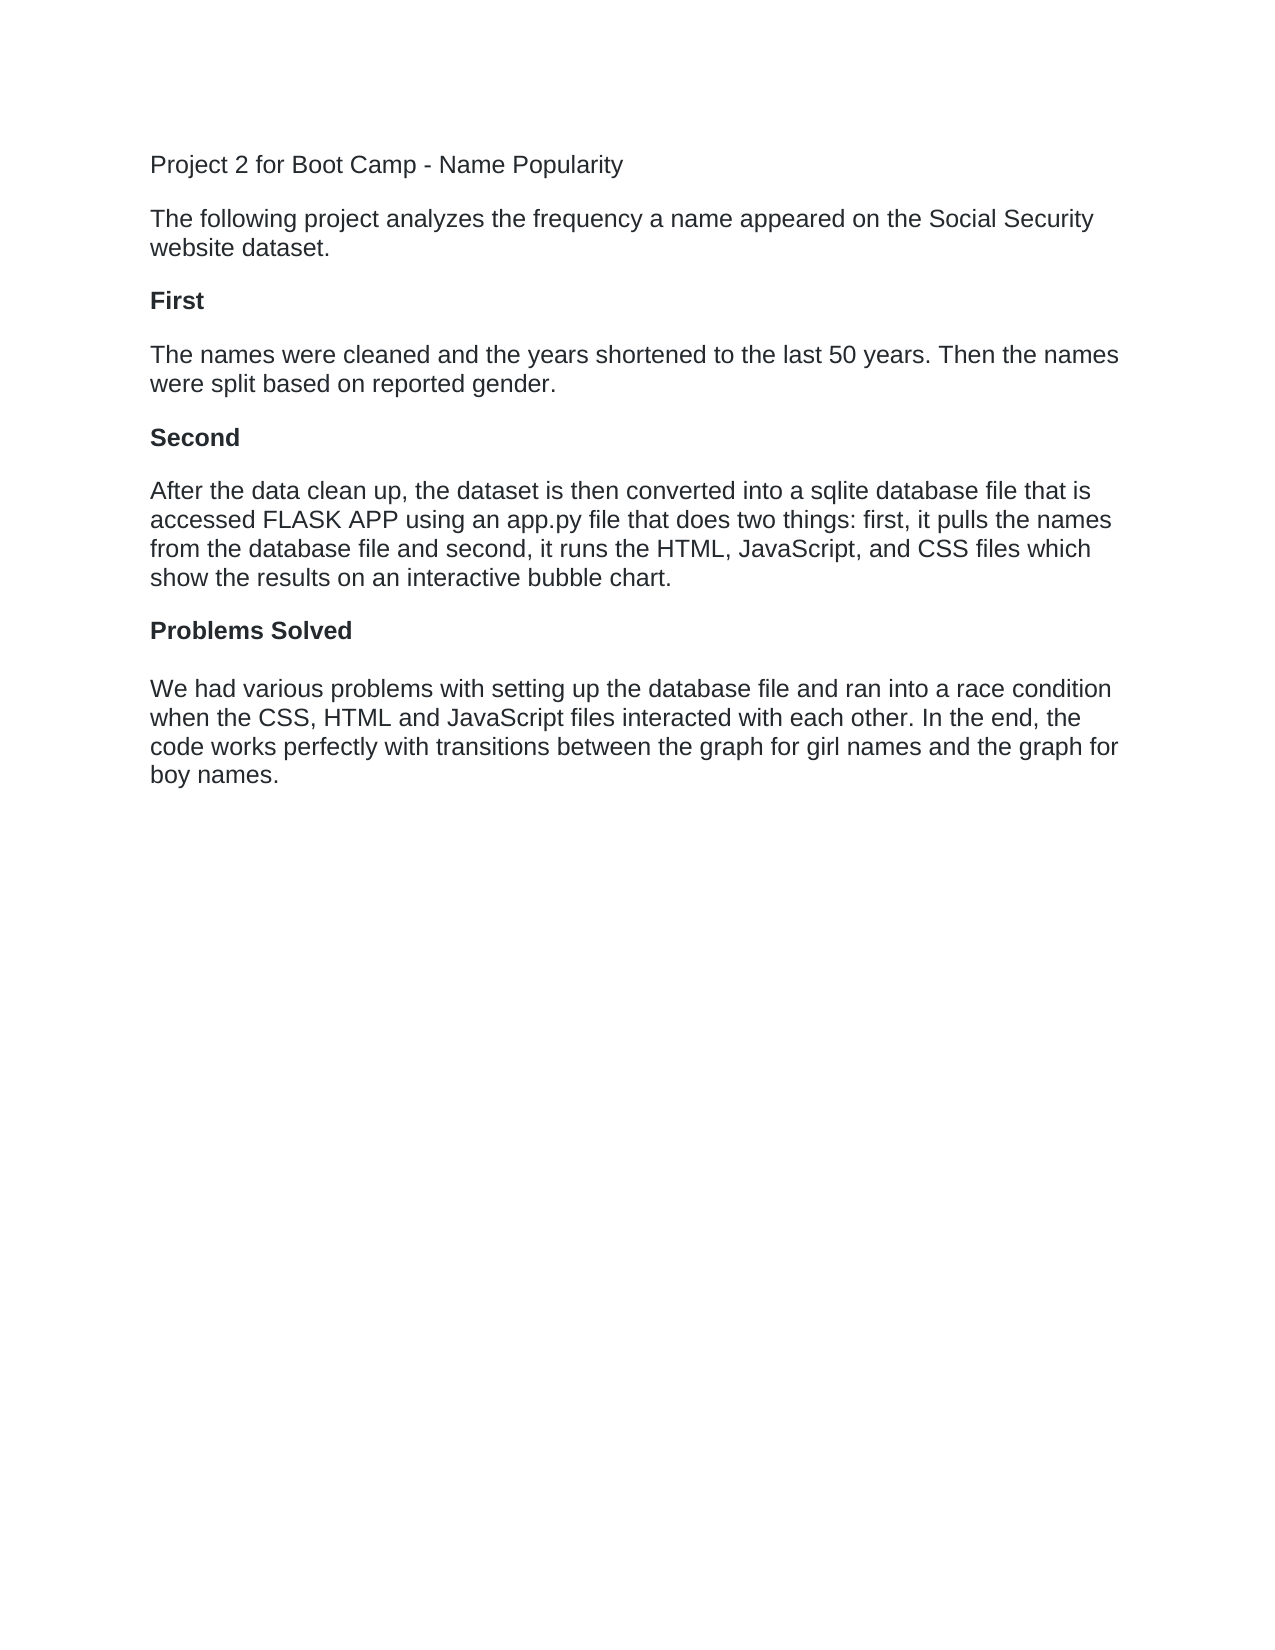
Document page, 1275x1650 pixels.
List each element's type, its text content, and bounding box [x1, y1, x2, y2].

text We had various problems with setting up the database file and ran into a race condition when the CSS, HTML and JavaScript files interacted with each other. In the end, the code works perfectly with transitions between the graph for girl names and the graph for boy names. [150, 674, 1125, 789]
text First [150, 286, 1125, 315]
text Problems Solved [150, 616, 1125, 645]
text The names were cleaned and the years shortened to the last 50 years. Then the names were split based on reported gender. [150, 340, 1125, 397]
text After the data clean up, the dataset is then converted into a sqlite database file that is accessed FLASK APP using an app.py file that does two things: first, it pulls the names from the database file and second, it runs the HTML, JavaScript, and CSS files which show the results on an interactive bubble chart. [150, 476, 1125, 591]
text The following project analyzes the frequency a name appeared on the Social Security website dataset. [150, 204, 1125, 261]
text Second [150, 422, 1125, 451]
text Project 2 for Boot Camp - Name Popularity [150, 150, 1125, 179]
